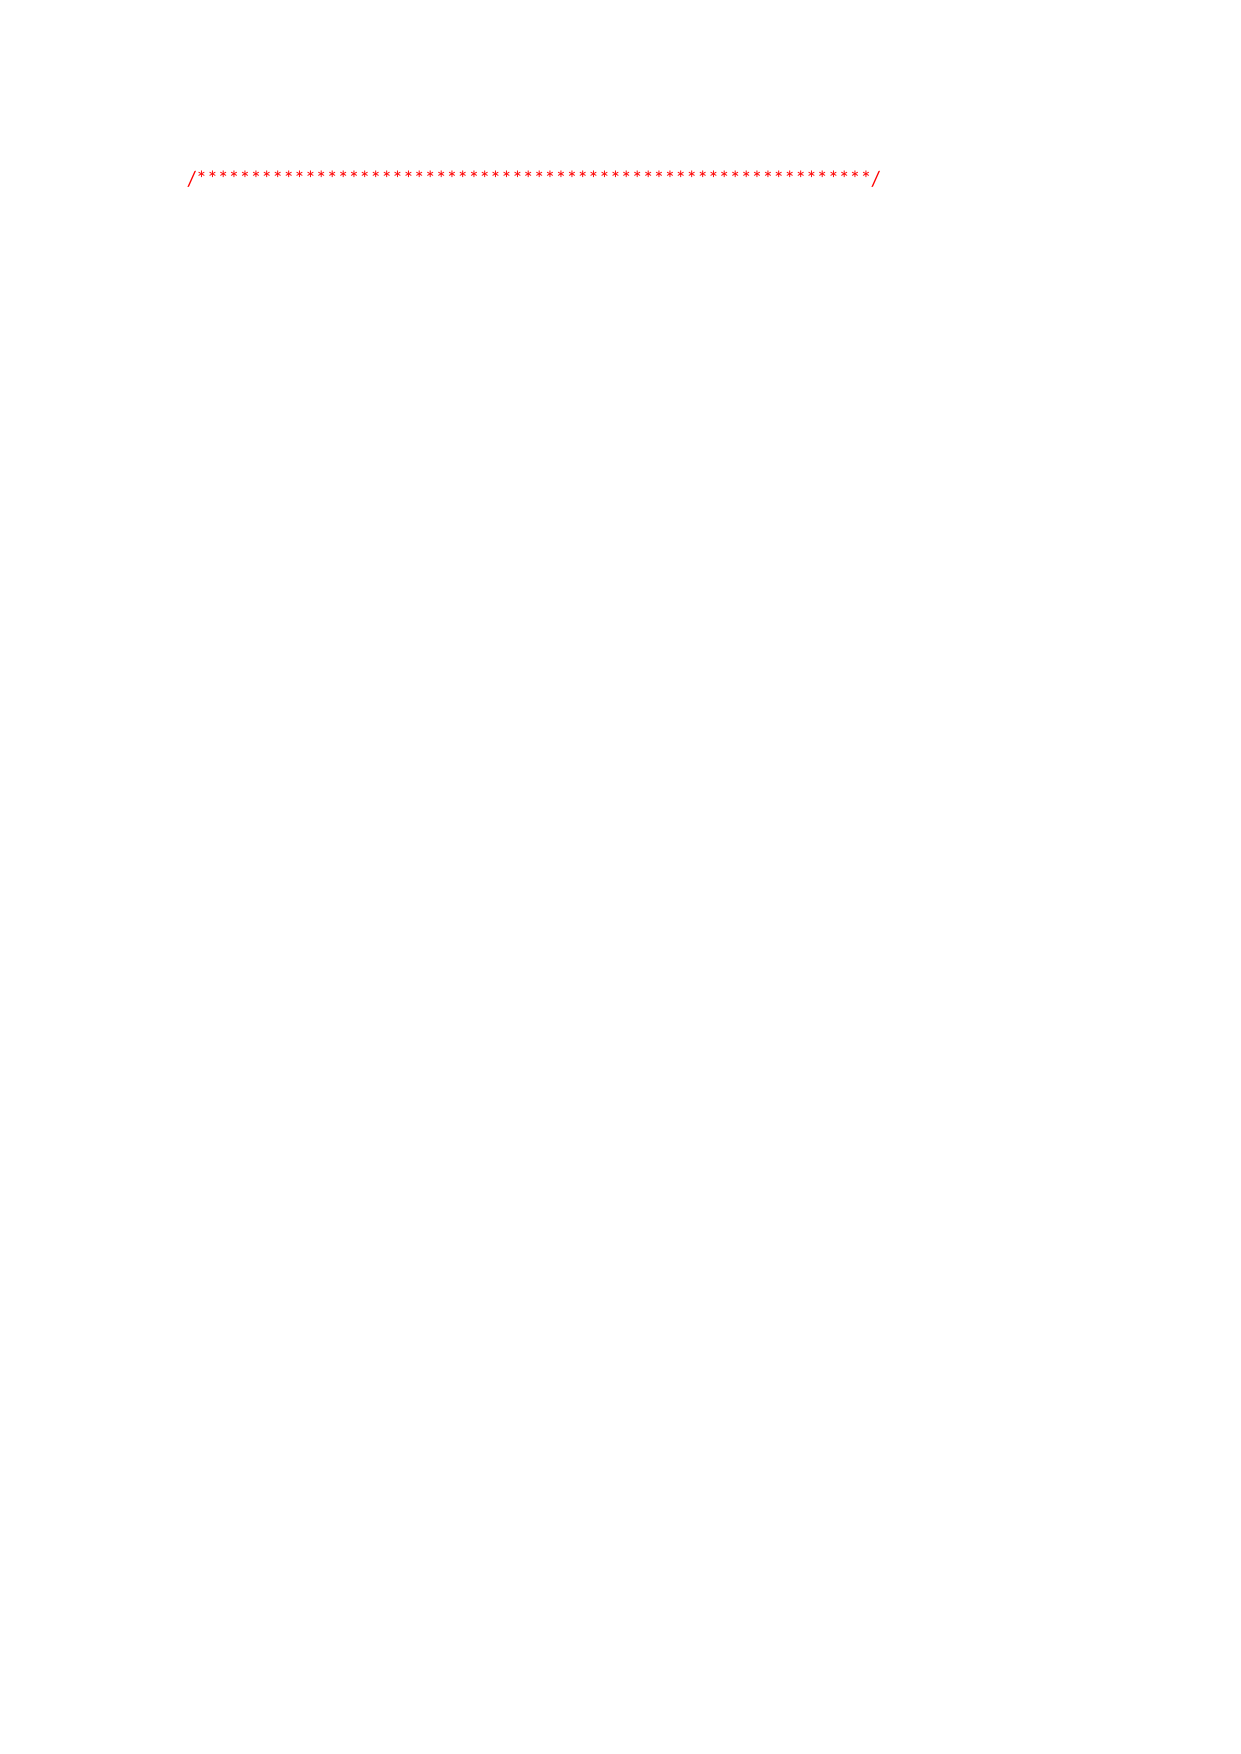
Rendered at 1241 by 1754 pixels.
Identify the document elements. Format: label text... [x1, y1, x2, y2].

text /**************************************************************/ [187, 162, 1053, 194]
